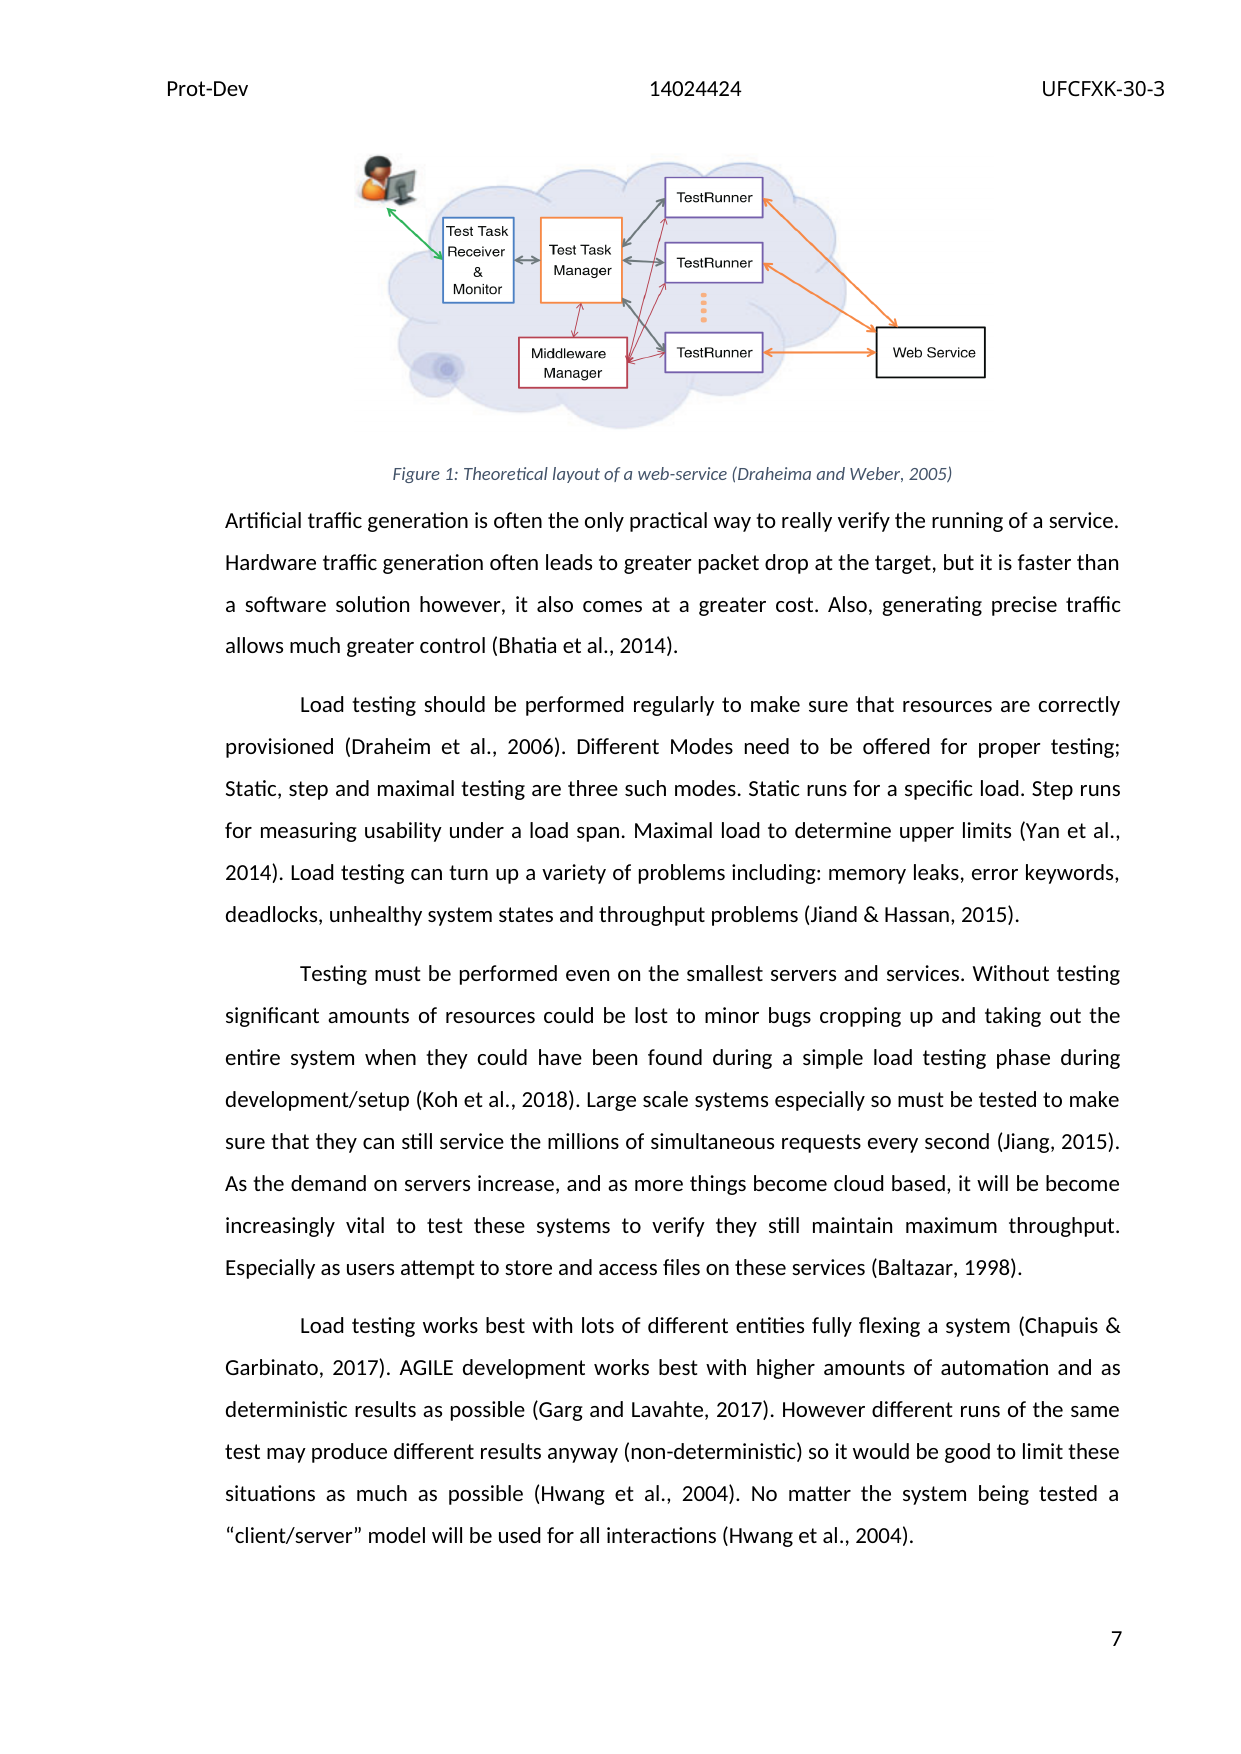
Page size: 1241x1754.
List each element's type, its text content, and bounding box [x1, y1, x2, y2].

text Load testing works best with lots of different entities fully flexing a system (Chapuis & Garbinato, 2017). AGILE development works best with higher amounts of automation and as deterministic results as possible (Garg and Lavahte, 2017). However different runs of the same test may produce different results anyway (non-deterministic) so it would be good to limit these situations as much as possible (Hwang et al., 2004). No matter the system being tested a “client/server” model will be used for all interactions (Hwang et al., 2004). [225, 1311, 1122, 1549]
picture [353, 150, 994, 432]
text Load testing should be performed regularly to make sure that resources are correctly provisioned (Draheim et al., 2006). Different Modes need to be offered for proper testing; Static, step and maximal testing are three such modes. Static runs for a specific load. Step runs for measuring usability under a load span. Maximal load to determine upper limits (Yan et al., 2014). Load testing can turn up a variety of problems including: memory leaks, error keywords, deadlocks, unhealthy system states and throughput problems (Jiand & Hassan, 2015). [225, 690, 1122, 928]
text Artificial traffic generation is often the only practical way to really verify the running of a service. Hardware traffic generation often leads to greater packet drop at the target, but it is faster than a software solution however, it also comes at a greater cost. Also, generating precise traffic allows much greater control (Bhatia et al., 2014). [225, 506, 1122, 660]
text Testing must be performed even on the smallest servers and services. Without testing significant amounts of resources could be lost to minor bugs cropping up and taking out the entire system when they could have been found during a simple load testing phase during development/setup (Koh et al., 2018). Large scale systems especially so must be tested to make sure that they can still service the millions of simultaneous requests every second (Jiang, 2015). As the demand on servers increase, and as more things become cloud based, it will be become increasingly vital to test these systems to verify they still maintain maximum throughput. Especially as users attempt to store and access files on these services (Baltazar, 1998). [225, 959, 1122, 1281]
